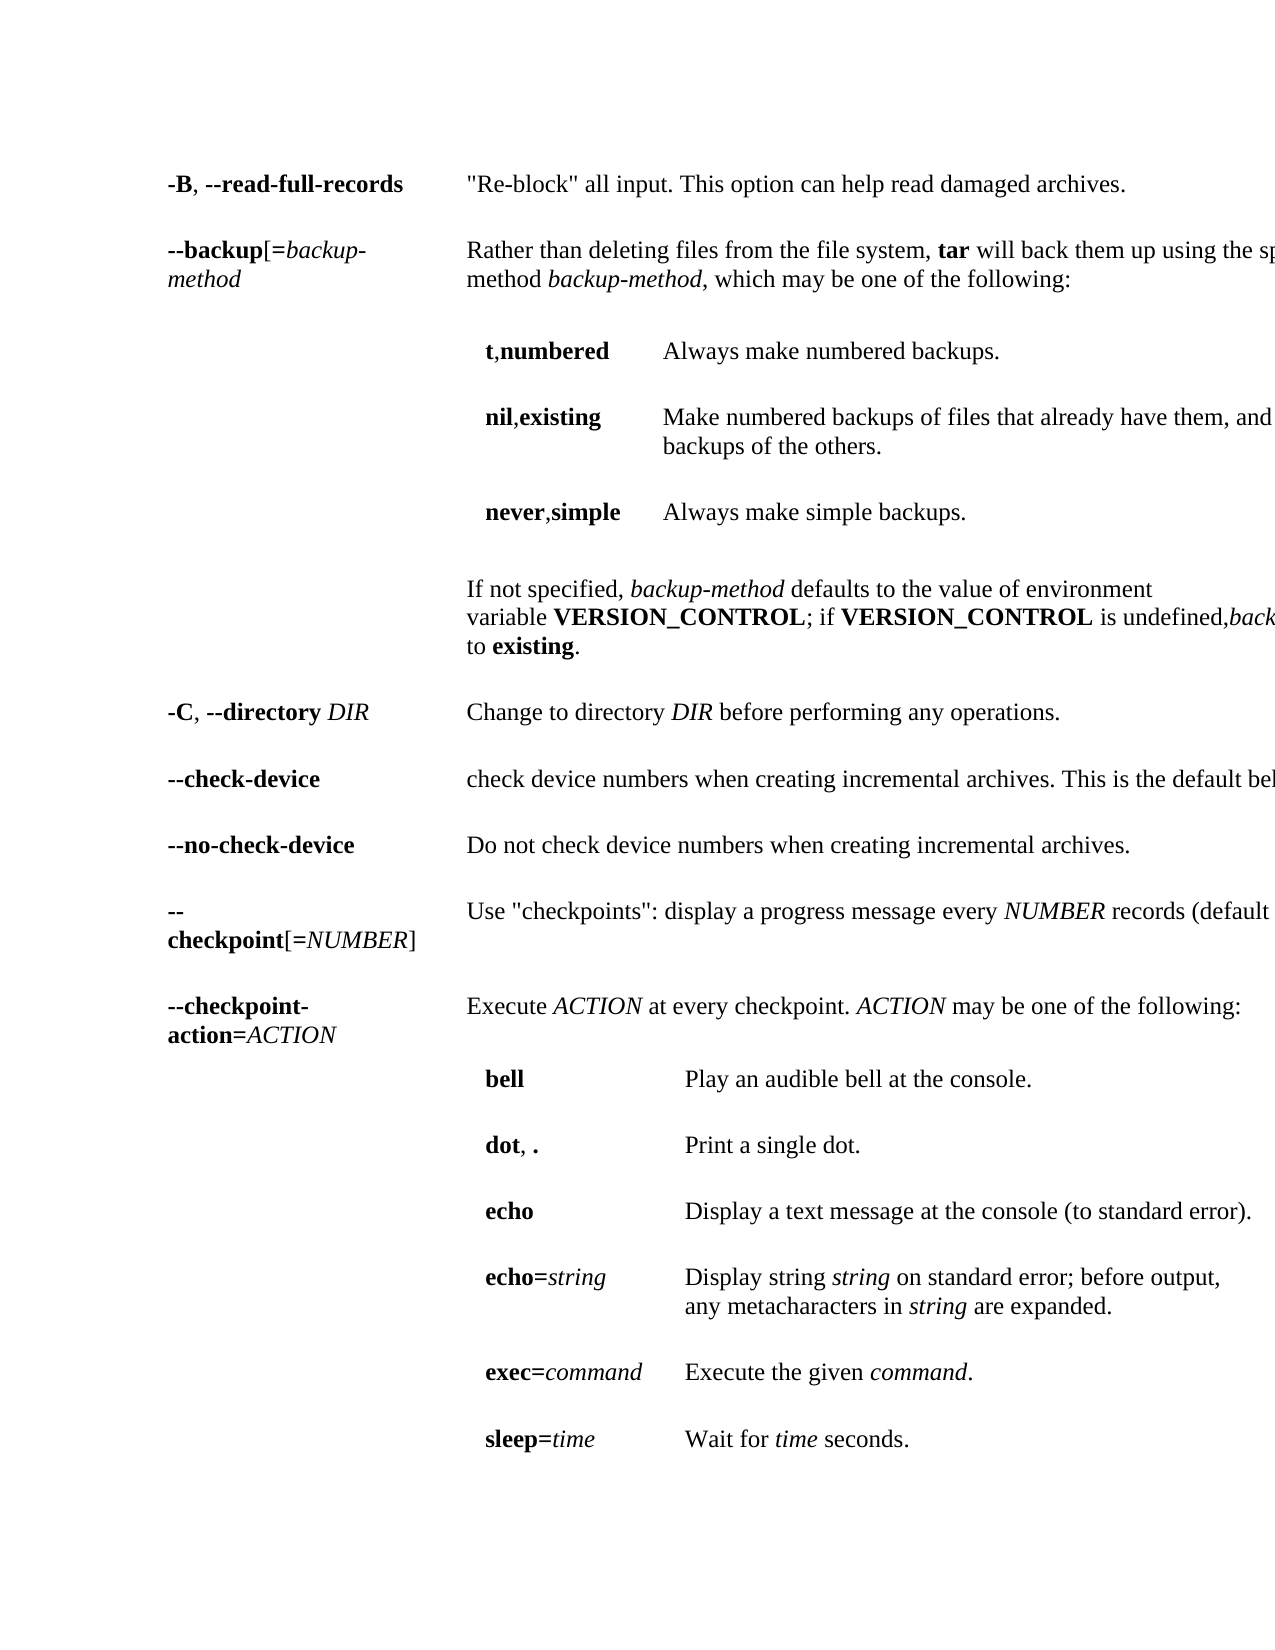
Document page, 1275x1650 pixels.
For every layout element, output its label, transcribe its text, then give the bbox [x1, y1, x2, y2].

table_cell -C, --directory DIR [149, 679, 448, 745]
table_cell Use "checkpoints": display a progress message every NUMBER records (default 10). [448, 878, 1275, 972]
table_cell check device numbers when creating incremental archives. This is the default behavior. [448, 745, 1275, 811]
table_cell -B, --read-full-records [149, 150, 448, 216]
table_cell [149, 973, 448, 1490]
table_cell --check-device [149, 745, 448, 811]
table_cell Do not check device numbers when creating incremental archives. [448, 811, 1275, 877]
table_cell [448, 973, 1275, 1490]
table_cell --no-check-device [149, 811, 448, 877]
table_cell Change to directory DIR before performing any operations. [448, 679, 1275, 745]
table_cell --checkpoint[=NUMBER] [149, 878, 448, 972]
table_cell Rather than deleting files from the file system, tar will back them up using the specified backup method backup-method, which may be one of the following: If not specified, backup-method defaults to the value of environment variable VERSION_CONTROL; if VERSION_CONTROL is undefined,backup-method defaults to existing. [448, 216, 1275, 679]
table_cell "Re-block" all input. This option can help read damaged archives. [448, 150, 1275, 216]
table_cell --backup[=backup-method [149, 216, 448, 679]
